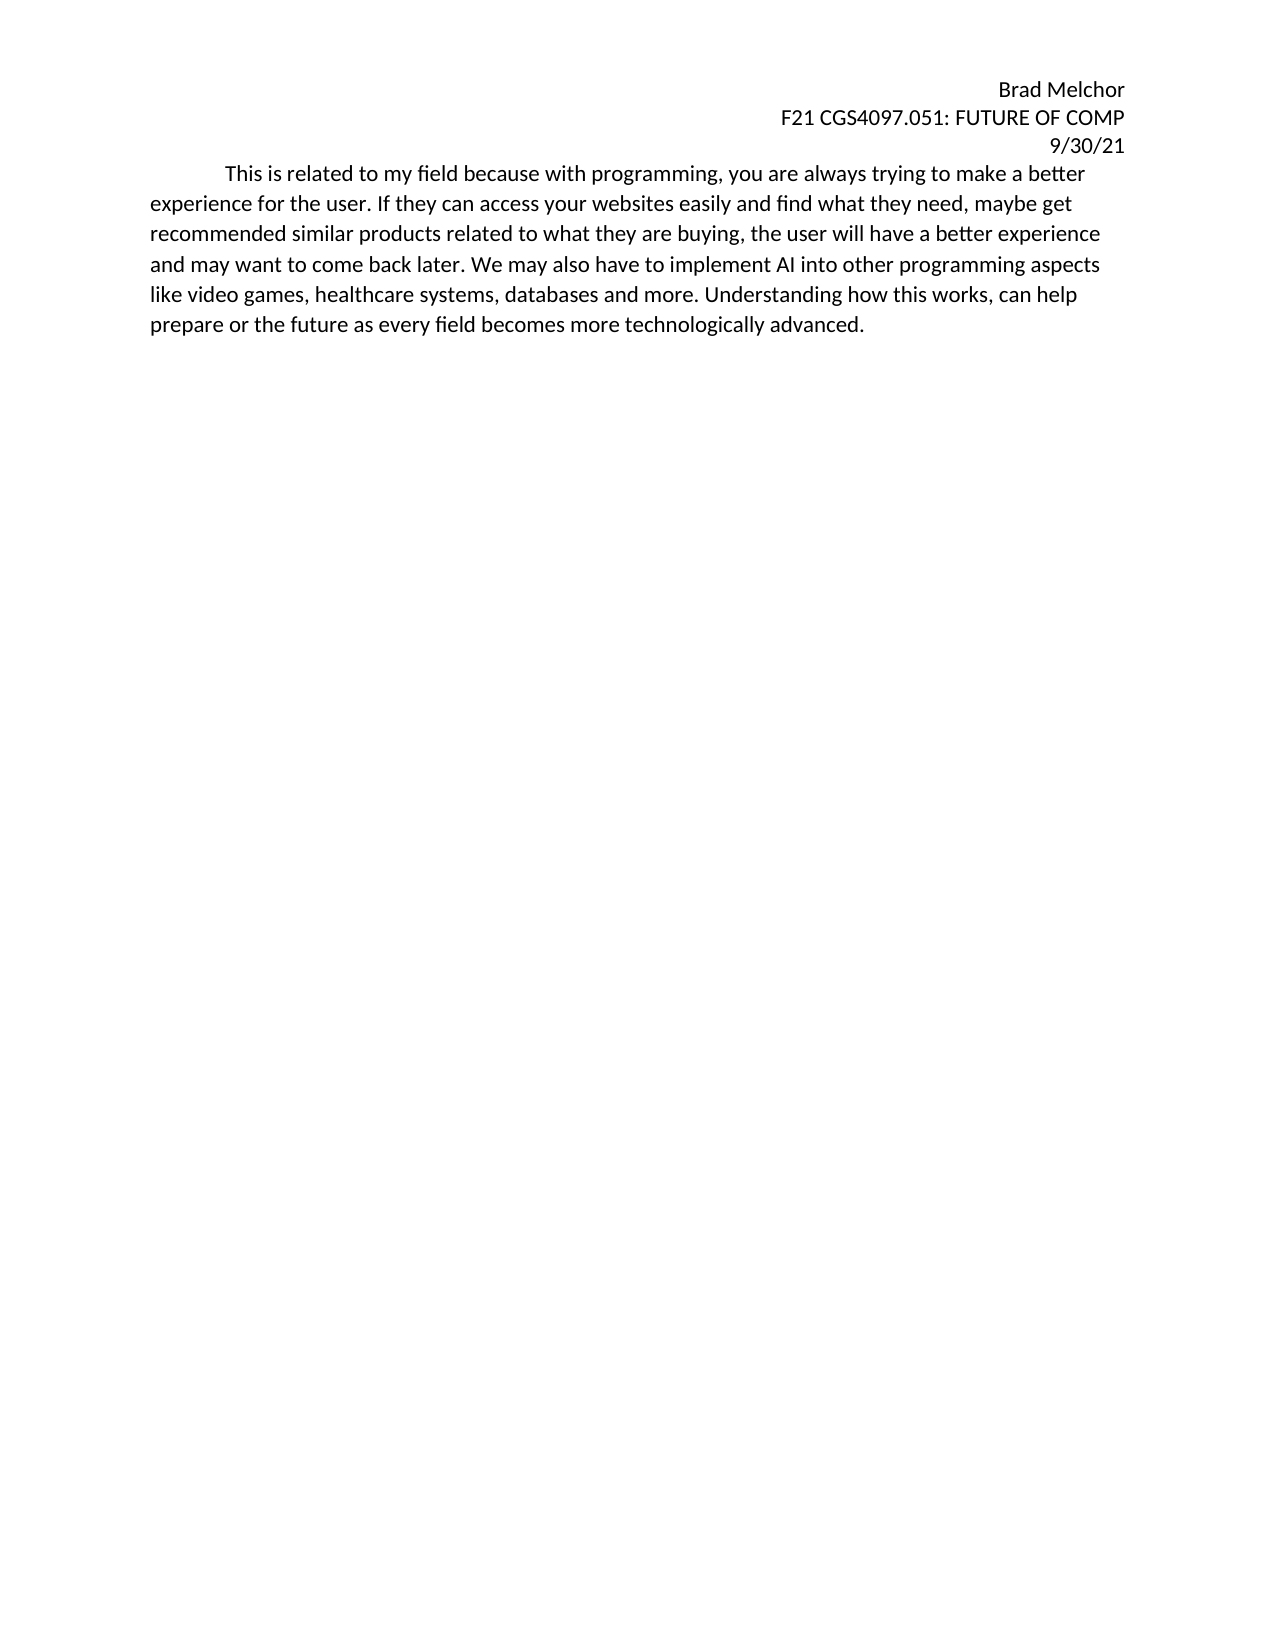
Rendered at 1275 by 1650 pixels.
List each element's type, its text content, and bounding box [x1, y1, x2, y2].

text This is related to my field because with programming, you are always trying to make a better experience for the user. If they can access your websites easily and find what they need, maybe get recommended similar products related to what they are buying, the user will have a better experience and may want to come back later. We may also have to implement AI into other programming aspects like video games, healthcare systems, databases and more. Understanding how this works, can help prepare or the future as every field becomes more technologically advanced. [150, 159, 1125, 338]
